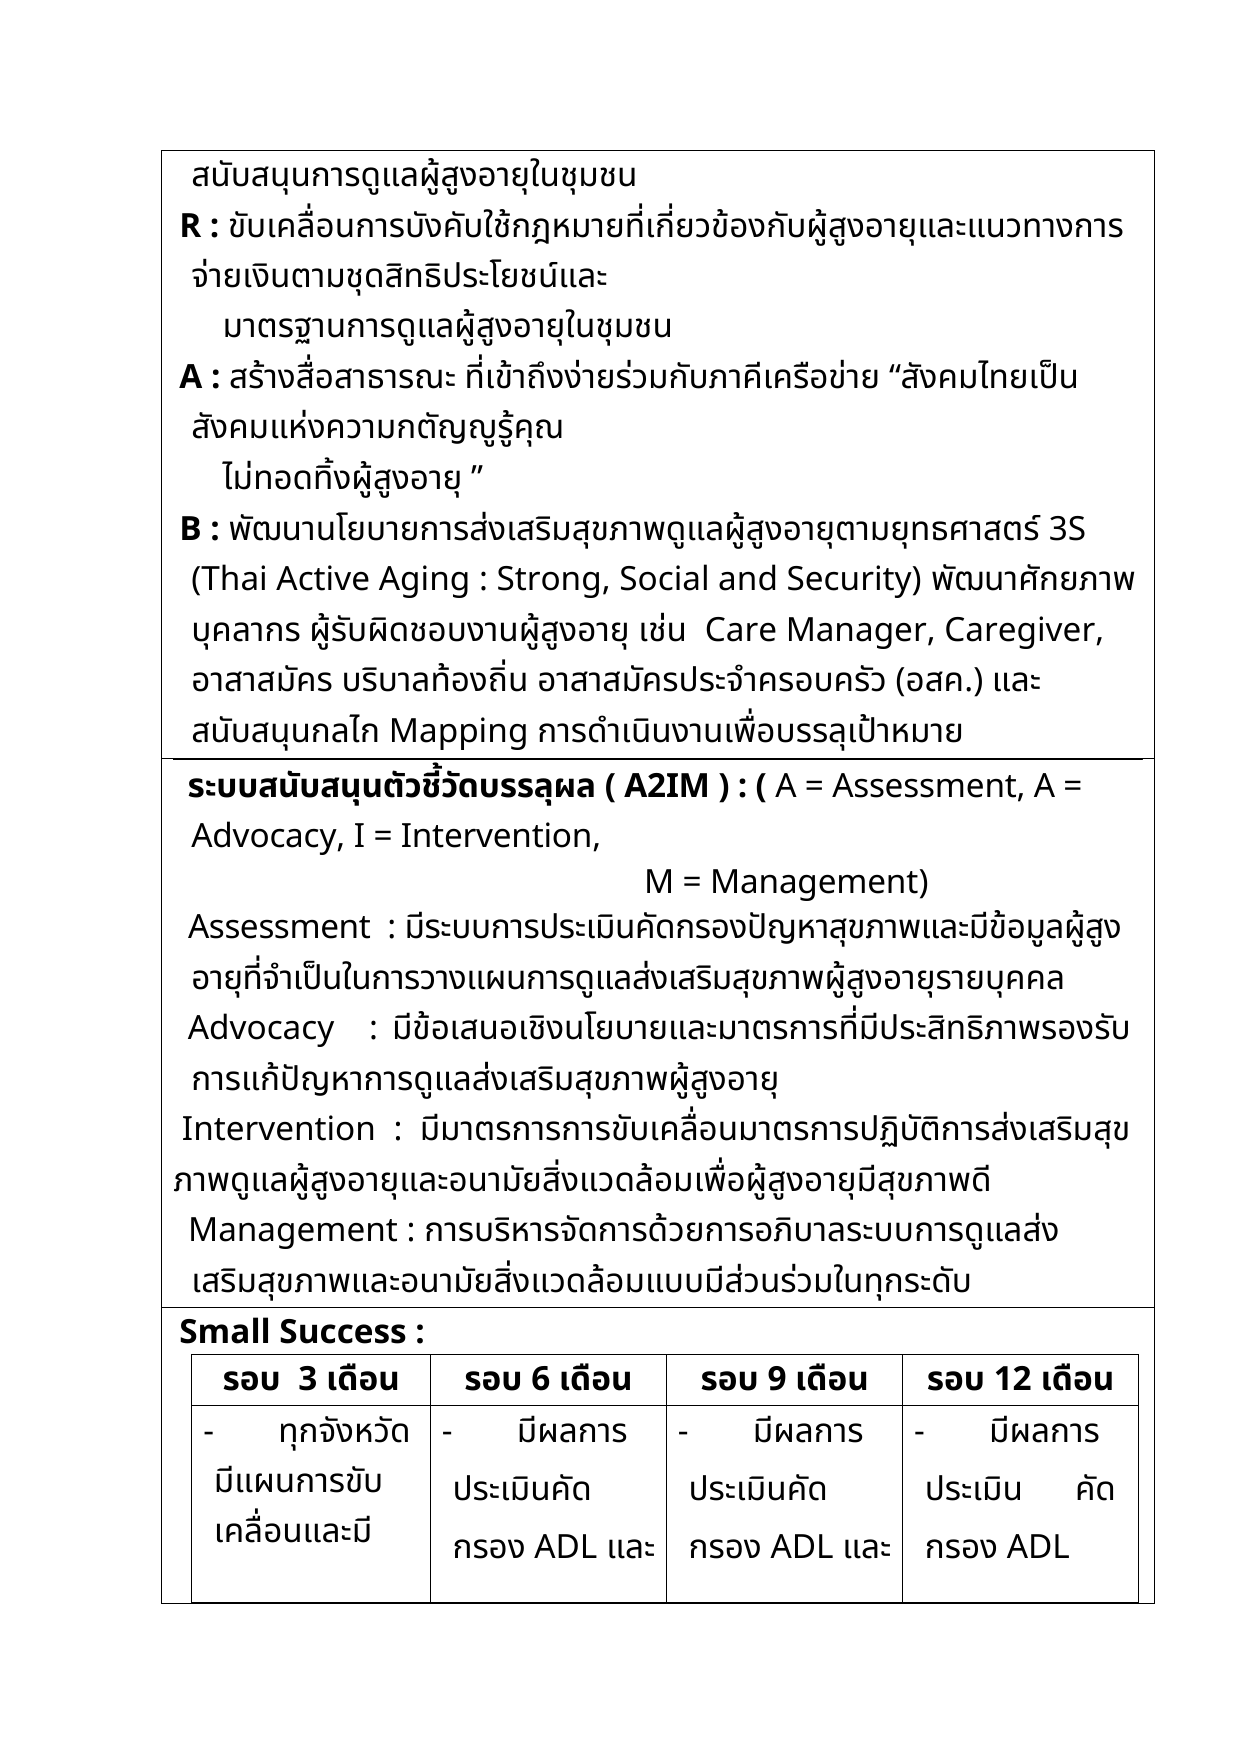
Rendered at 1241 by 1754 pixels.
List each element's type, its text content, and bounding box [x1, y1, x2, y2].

table_cell Small Success : [162, 1308, 1154, 1603]
table_cell ระบบสนับสนุนตัวชี้วัดบรรลุผล ( A2IM ) : ( A = Assessment, A = Advocacy, I = Intervention, M = Management) Assessment : มีระบบการประเมินคัดกรองปัญหาสุขภาพและมีข้อมูลผู้สูงอายุที่จำเป็นในการวางแผนการดูแลส่งเสริมสุขภาพผู้สูงอายุรายบุคคล Advocacy : มีข้อเสนอเชิงนโยบายและมาตรการที่มีประสิทธิภาพรองรับการแก้ปัญหาการดูแลส่งเสริมสุขภาพผู้สูงอายุ Intervention : มีมาตรการการขับเคลื่อนมาตรการปฏิบัติการส่งเสริมสุขภาพดูแลผู้สูงอายุและอนามัยสิ่งแวดล้อมเพื่อผู้สูงอายุมีสุขภาพดี Management : การบริหารจัดการด้วยการอภิบาลระบบการดูแลส่งเสริมสุขภาพและอนามัยสิ่งแวดล้อมแบบมีส่วนร่วมในทุกระดับ [162, 759, 1154, 1307]
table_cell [162, 151, 1154, 757]
